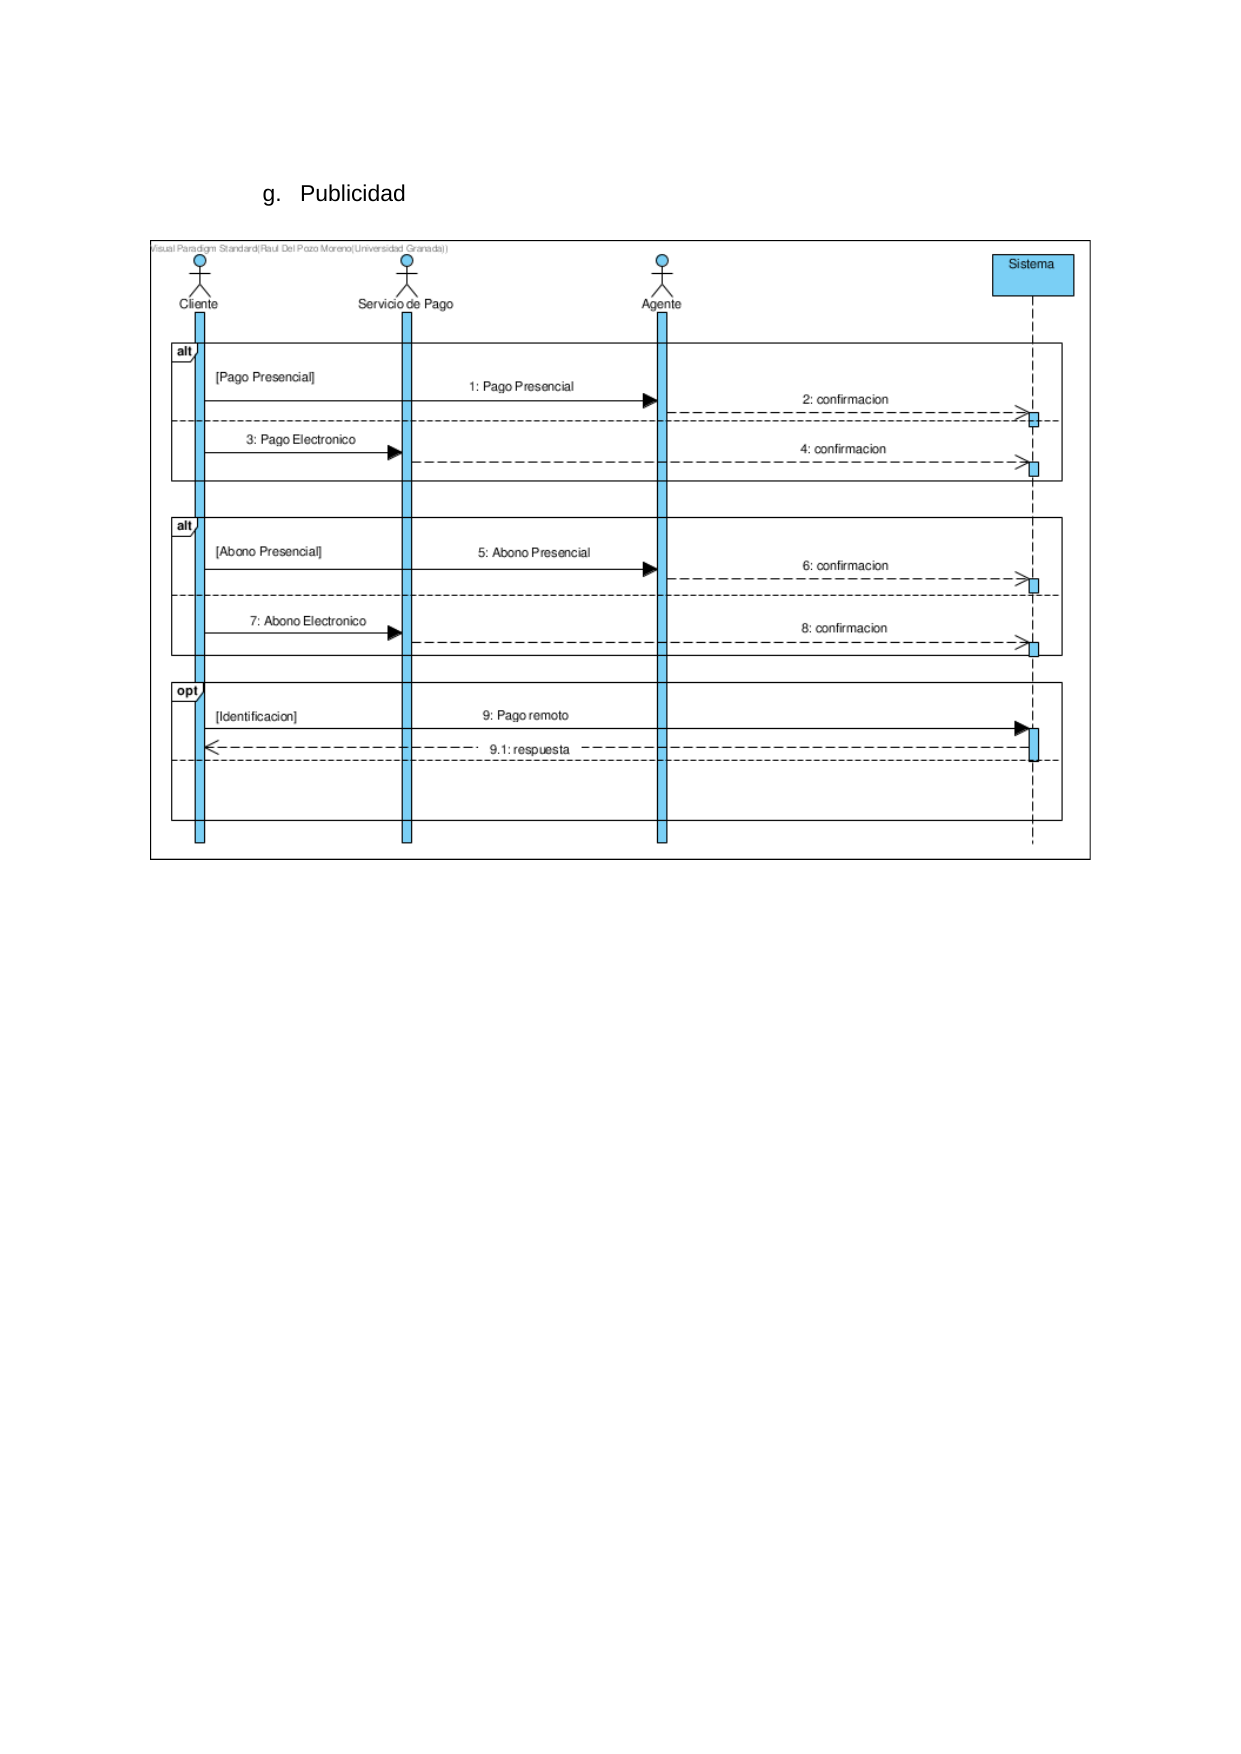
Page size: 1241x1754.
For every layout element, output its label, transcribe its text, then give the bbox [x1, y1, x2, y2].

list Publicidad [262, 180, 1090, 207]
picture [150, 240, 1091, 860]
